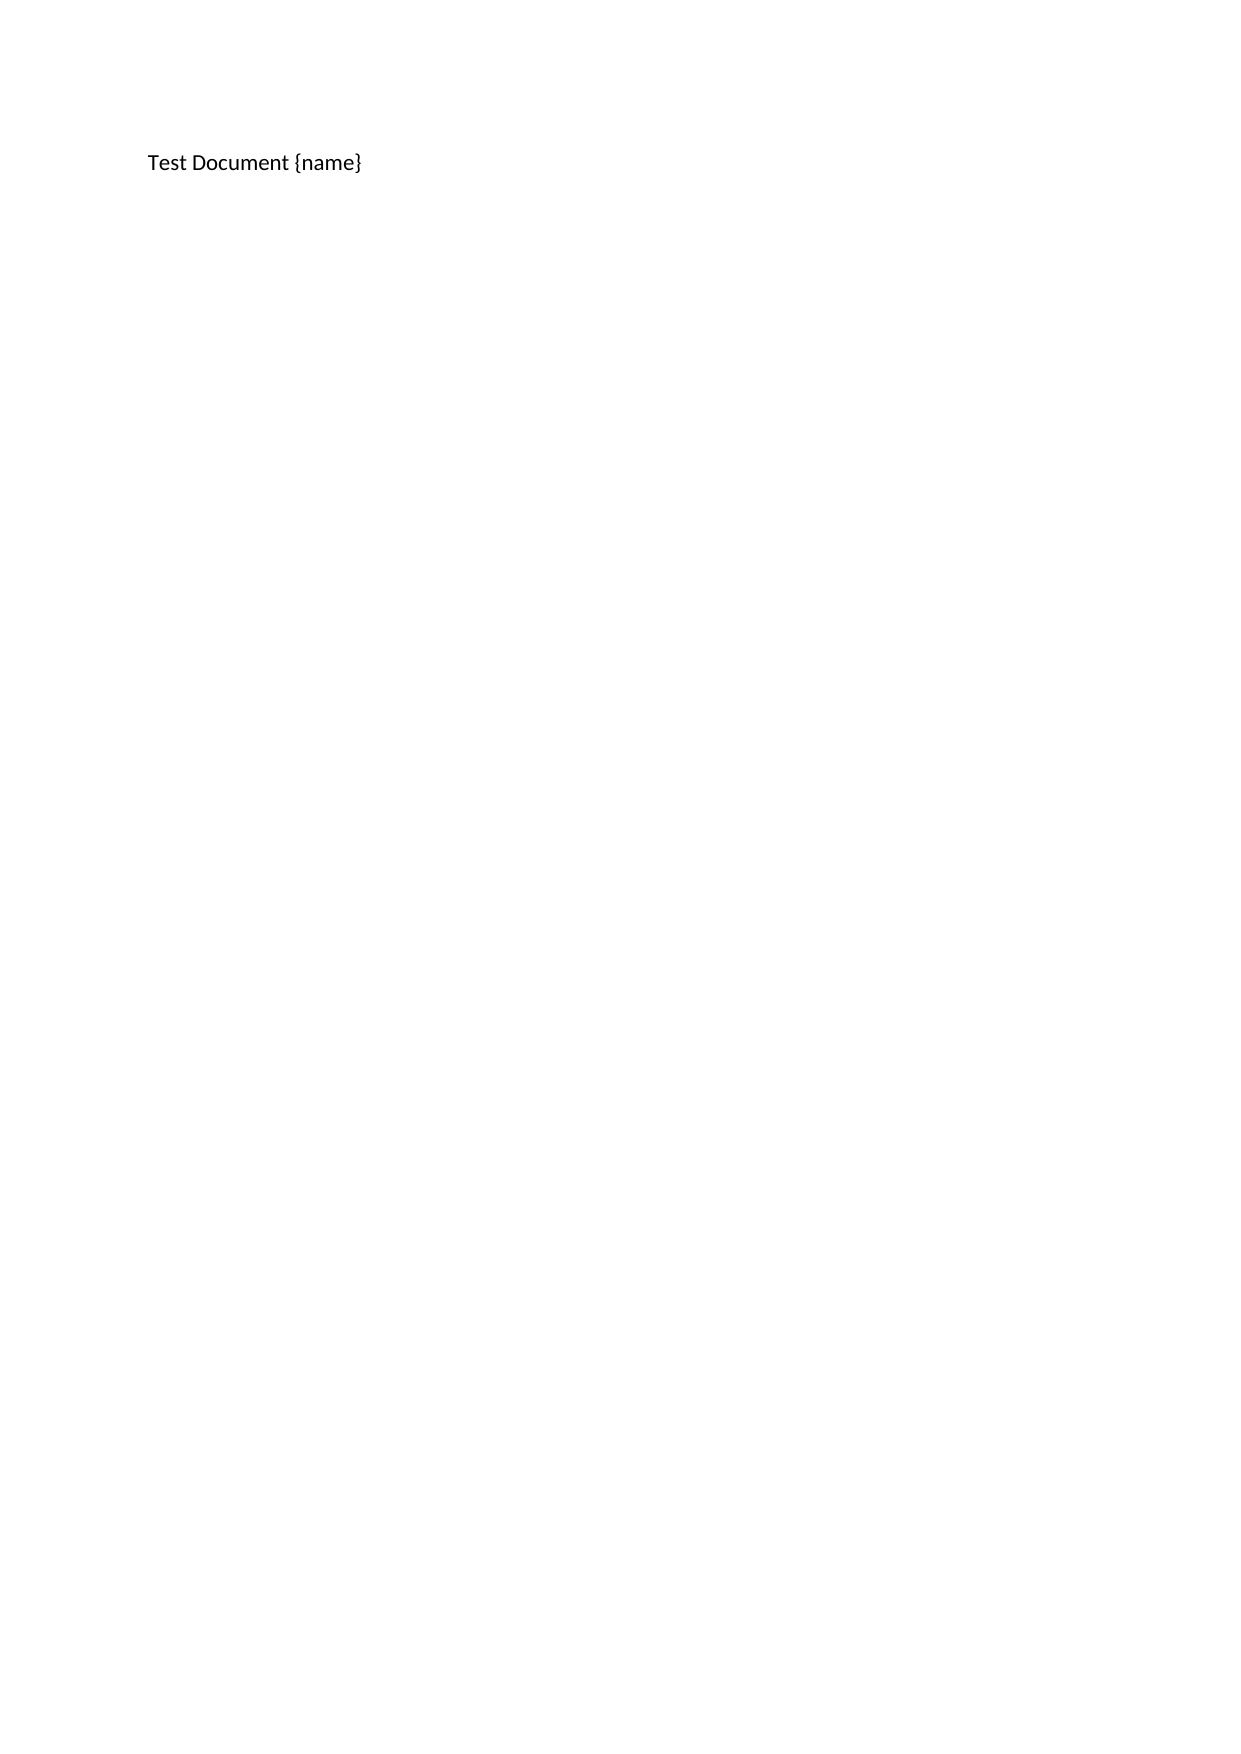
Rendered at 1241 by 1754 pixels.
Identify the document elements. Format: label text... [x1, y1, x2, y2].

text Test Document {name} [148, 148, 1093, 176]
